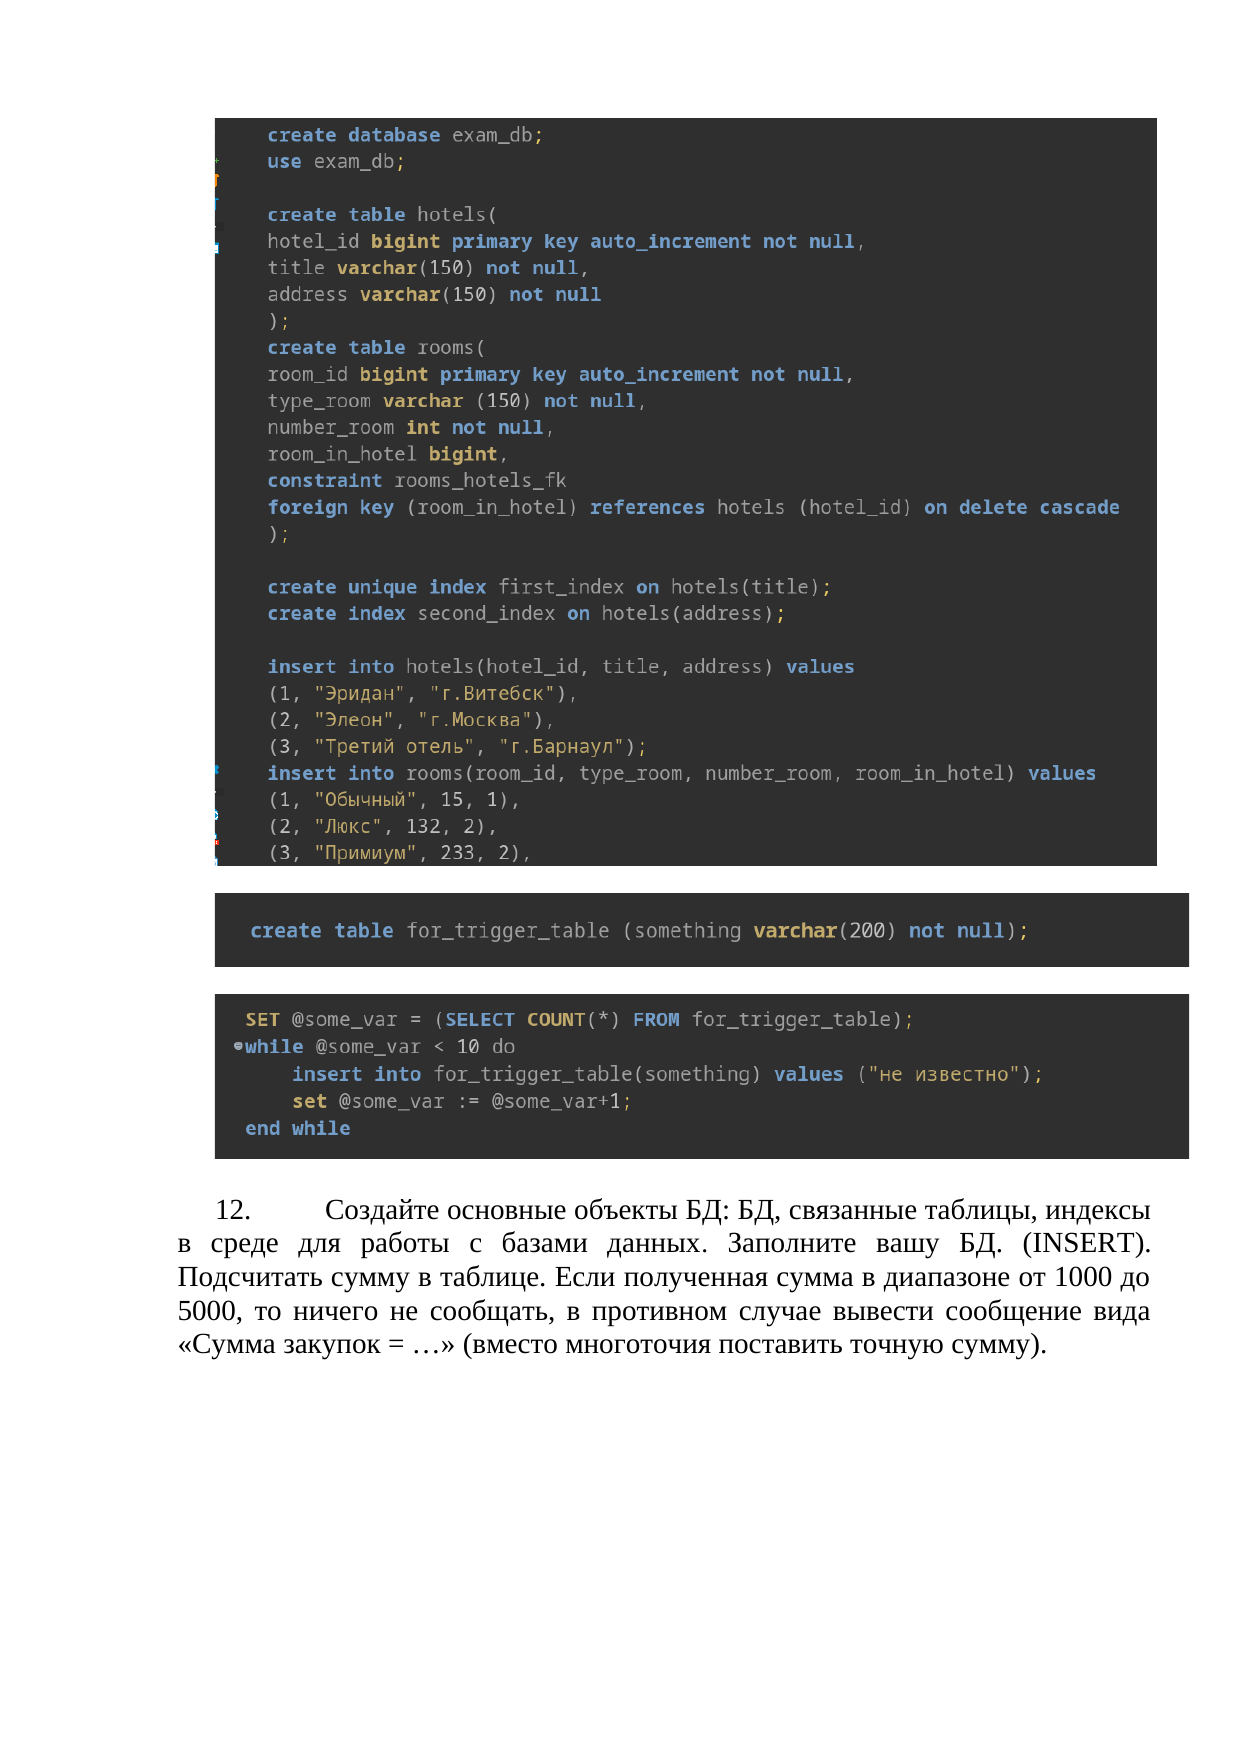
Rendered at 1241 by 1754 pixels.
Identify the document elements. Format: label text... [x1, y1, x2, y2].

picture [214, 118, 1157, 866]
list Создайте основные объекты БД: БД, связанные таблицы, индексы в среде для работы с базами данных. Заполните вашу БД. (INSERT). Подсчитать сумму в таблице. Если полученная сумма в диапазоне от 1000 до 5000, то ничего не сообщать, в противном случае вывести сообщение вида «Сумма закупок = …» (вместо многоточия поставить точную сумму). [177, 1192, 1152, 1360]
picture [214, 893, 1190, 967]
picture [214, 994, 1190, 1159]
